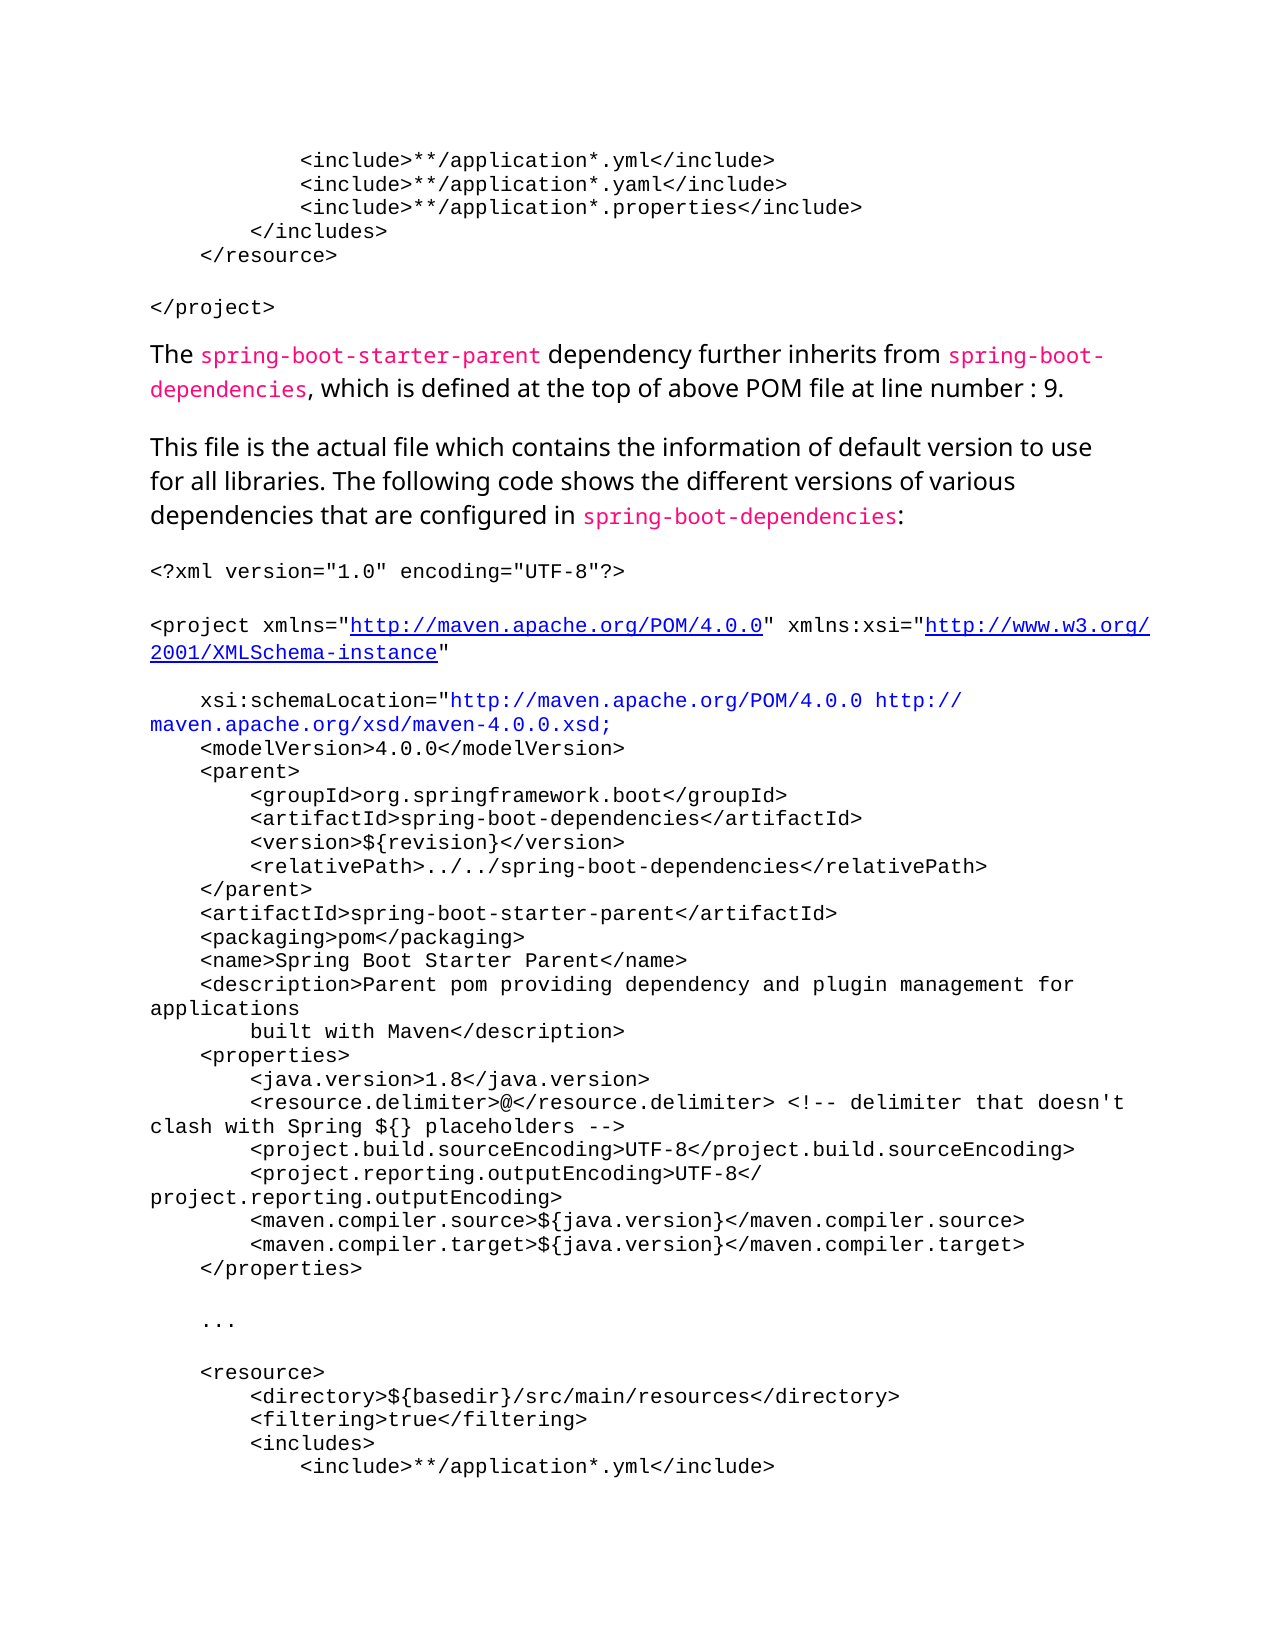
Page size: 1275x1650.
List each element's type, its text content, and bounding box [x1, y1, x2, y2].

text <project.reporting.outputEncoding>UTF-8</project.reporting.outputEncoding> [150, 1163, 1125, 1210]
text This file is the actual file which contains the information of default version to use for all libraries. The following code shows the different versions of various dependencies that are configured in spring-boot-dependencies: [150, 429, 1125, 532]
text built with Maven</description> [150, 1021, 1125, 1045]
text <packaging>pom</packaging> [150, 927, 1125, 950]
text </parent> [150, 879, 1125, 903]
text <version>${revision}</version> [150, 832, 1125, 856]
text <filtering>true</filtering> [150, 1409, 1125, 1433]
text <relativePath>../../spring-boot-dependencies</relativePath> [150, 856, 1125, 879]
text <includes> [150, 1433, 1125, 1457]
text <directory>${basedir}/src/main/resources</directory> [150, 1386, 1125, 1409]
text <description>Parent pom providing dependency and plugin management for applications [150, 974, 1125, 1021]
text <name>Spring Boot Starter Parent</name> [150, 950, 1125, 974]
text <project.build.sourceEncoding>UTF-8</project.build.sourceEncoding> [150, 1139, 1125, 1163]
table_header <?xml version="1.0" encoding="UTF-8"?> [150, 557, 1200, 610]
text <resource.delimiter>@</resource.delimiter> <!-- delimiter that doesn't clash with Spring ${} placeholders --> [150, 1092, 1125, 1139]
text ... [150, 1310, 1125, 1333]
text <artifactId>spring-boot-dependencies</artifactId> [150, 808, 1125, 832]
text <maven.compiler.target>${java.version}</maven.compiler.target> [150, 1234, 1125, 1258]
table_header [150, 150, 1275, 321]
table_cell <project xmlns="http://maven.apache.org/POM/4.0.0" xmlns:xsi="http://www.w3.org/2001/XMLSchema-instance" [150, 610, 1200, 690]
text <modelVersion>4.0.0</modelVersion> [150, 737, 1125, 761]
text </properties> [150, 1258, 1125, 1281]
text <include>**/application*.yml</include> [150, 1457, 1125, 1480]
text <properties> [150, 1045, 1125, 1068]
text <resource> [150, 1362, 1125, 1386]
text <artifactId>spring-boot-starter-parent</artifactId> [150, 903, 1125, 927]
text <maven.compiler.source>${java.version}</maven.compiler.source> [150, 1210, 1125, 1234]
text <parent> [150, 761, 1125, 785]
text <groupId>org.springframework.boot</groupId> [150, 785, 1125, 808]
text <java.version>1.8</java.version> [150, 1068, 1125, 1092]
text The spring-boot-starter-parent dependency further inherits from spring-boot-dependencies, which is defined at the top of above POM file at line number : 9. [150, 336, 1125, 404]
text xsi:schemaLocation="http://maven.apache.org/POM/4.0.0 http://maven.apache.org/xsd/maven-4.0.0.xsd; [150, 690, 1125, 737]
